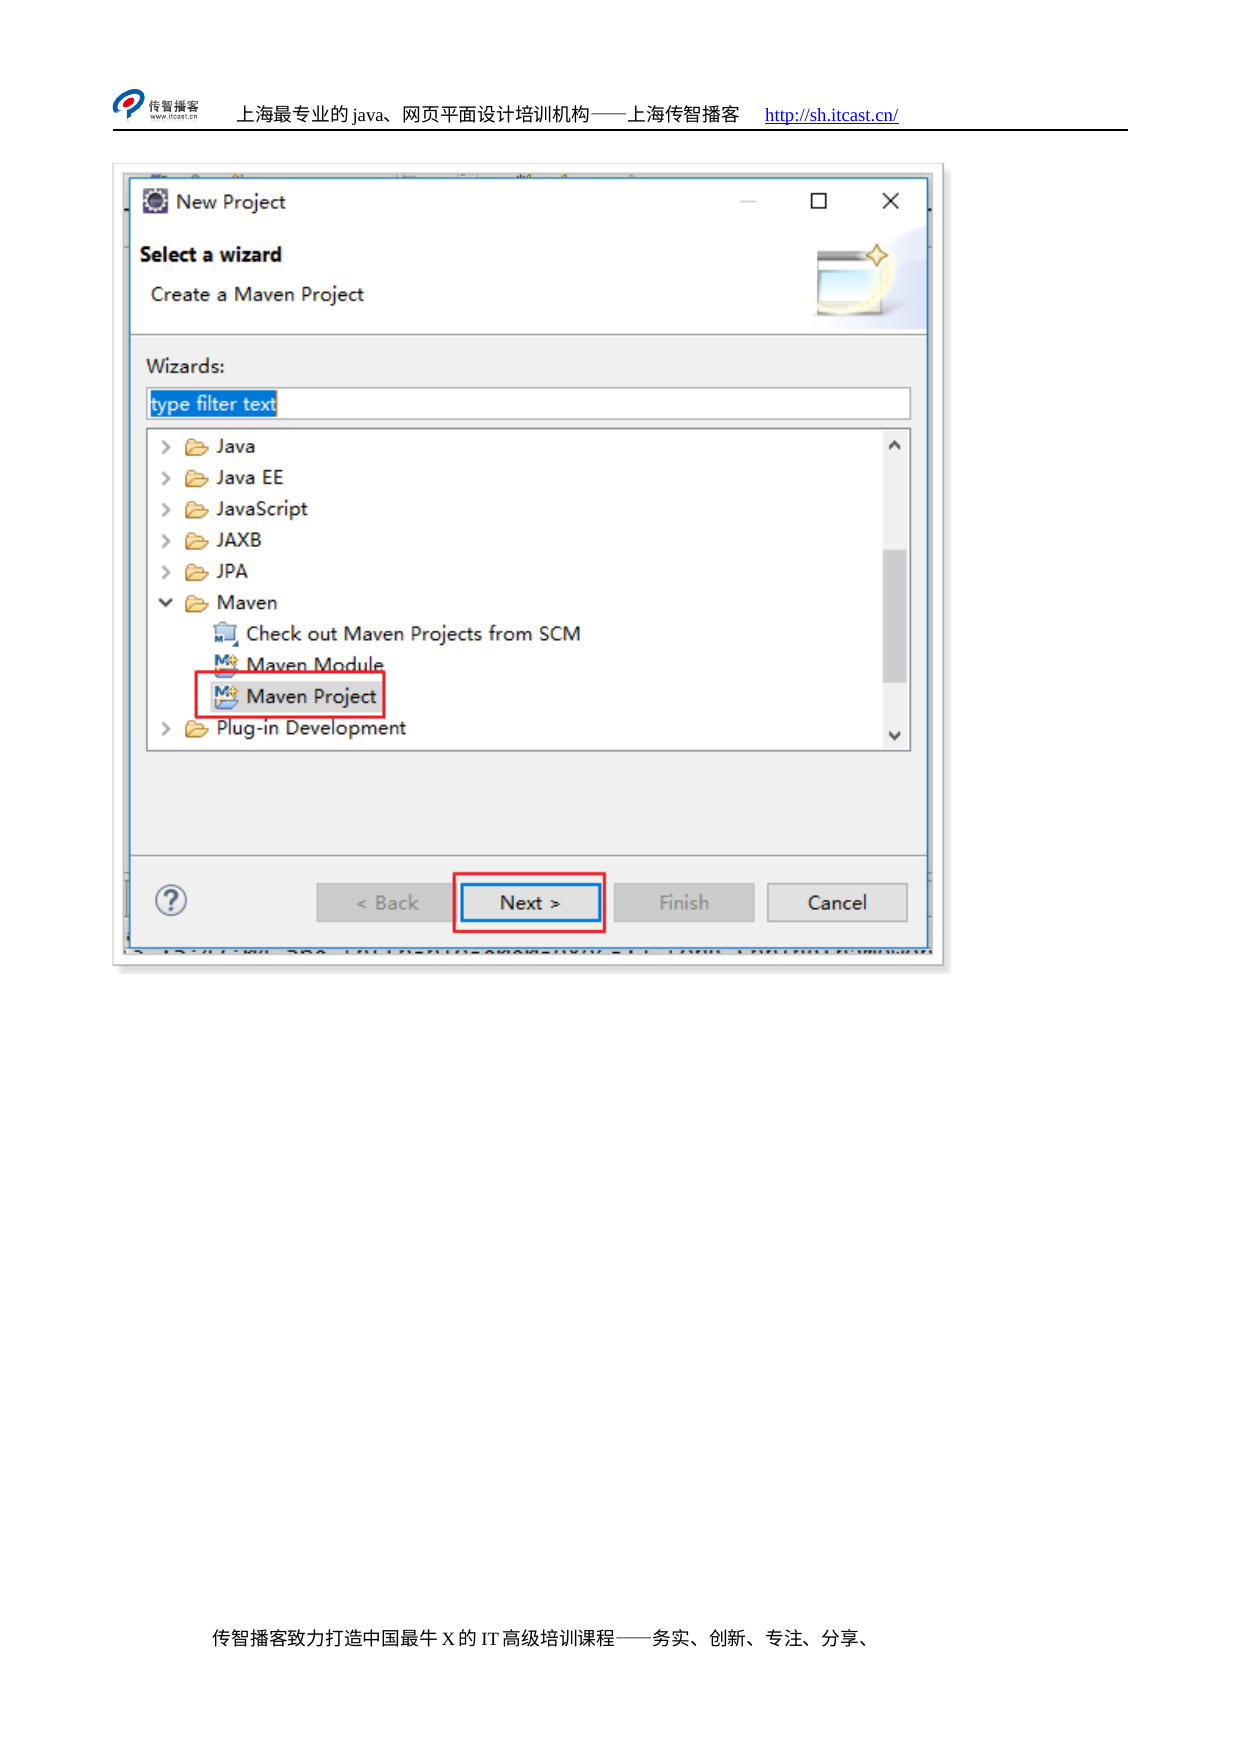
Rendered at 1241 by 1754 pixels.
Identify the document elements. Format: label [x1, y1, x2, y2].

picture [112, 88, 199, 122]
picture [112, 163, 952, 974]
